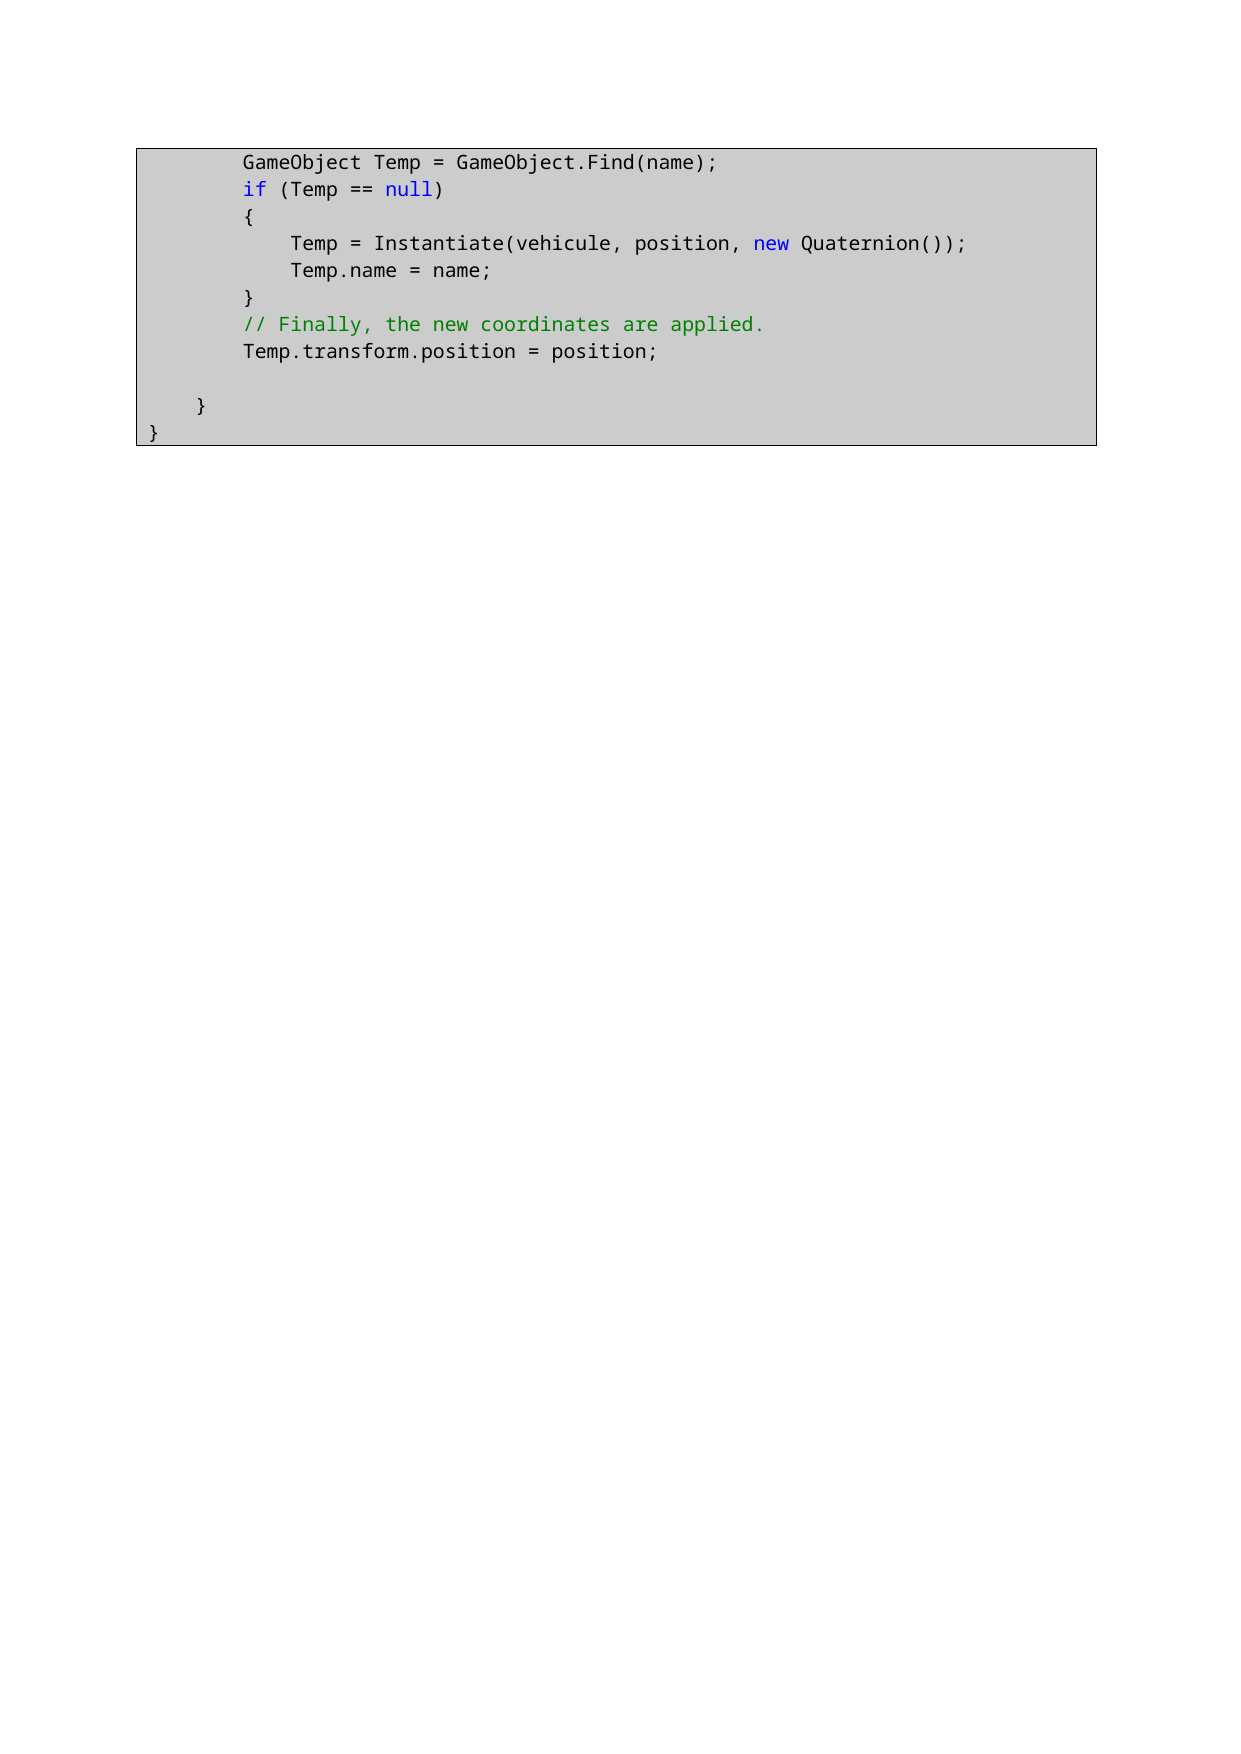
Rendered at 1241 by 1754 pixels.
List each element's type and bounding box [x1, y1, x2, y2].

table_header [137, 149, 1096, 445]
